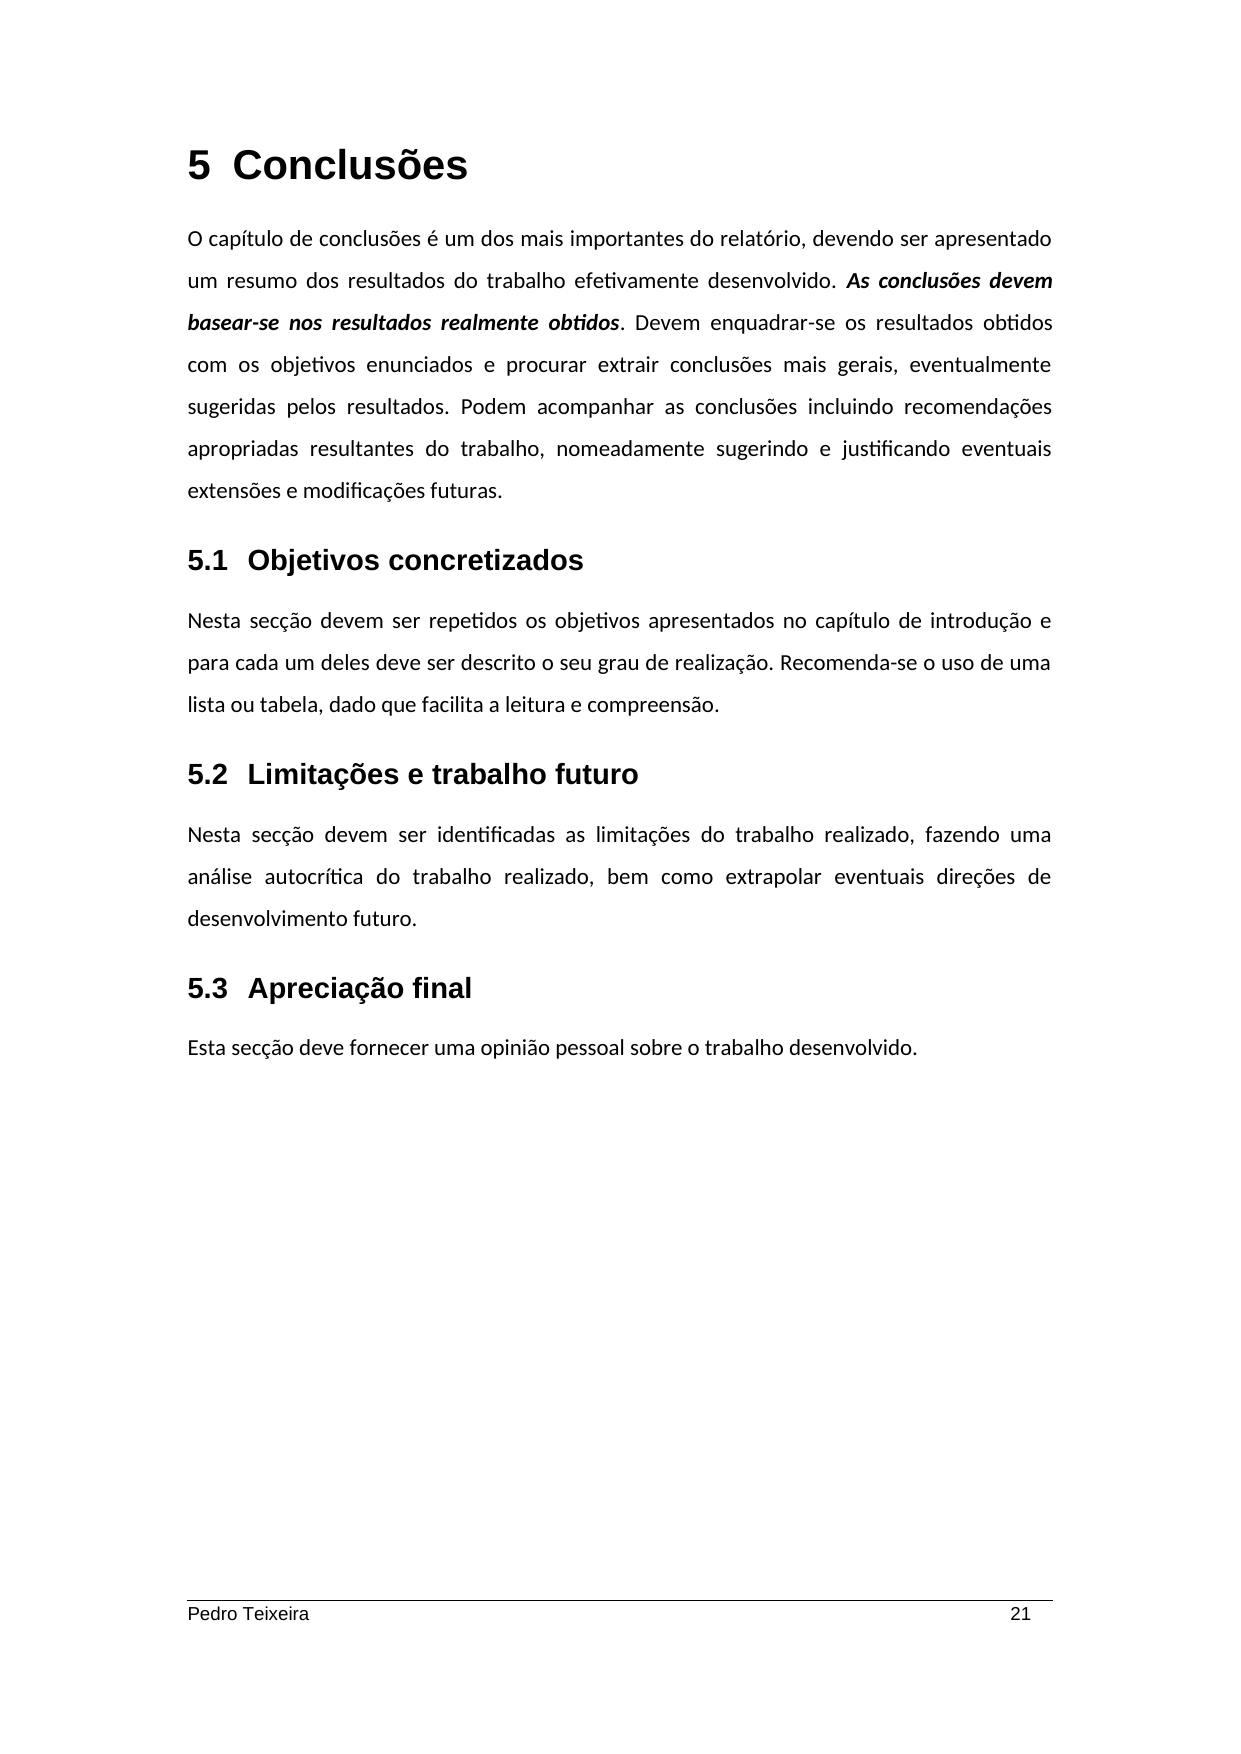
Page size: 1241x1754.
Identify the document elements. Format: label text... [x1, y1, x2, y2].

text Limitações e trabalho futuro [187, 757, 1053, 791]
text Objetivos concretizados [187, 543, 1053, 577]
text O capítulo de conclusões é um dos mais importantes do relatório, devendo ser apresentado um resumo dos resultados do trabalho efetivamente desenvolvido. As conclusões devem basear-se nos resultados realmente obtidos. Devem enquadrar-se os resultados obtidos com os objetivos enunciados e procurar extrair conclusões mais gerais, eventualmente sugeridas pelos resultados. Podem acompanhar as conclusões incluindo recomendações apropriadas resultantes do trabalho, nomeadamente sugerindo e justificando eventuais extensões e modificações futuras. [187, 224, 1053, 504]
text Apreciação final [187, 971, 1053, 1004]
text Nesta secção devem ser identificadas as limitações do trabalho realizado, fazendo uma análise autocrítica do trabalho realizado, bem como extrapolar eventuais direções de desenvolvimento futuro. [187, 820, 1053, 932]
text Conclusões [187, 140, 1053, 188]
text Esta secção deve fornecer uma opinião pessoal sobre o trabalho desenvolvido. [187, 1033, 1053, 1062]
text Nesta secção devem ser repetidos os objetivos apresentados no capítulo de introdução e para cada um deles deve ser descrito o seu grau de realização. Recomenda-se o uso de uma lista ou tabela, dado que facilita a leitura e compreensão. [187, 606, 1053, 718]
